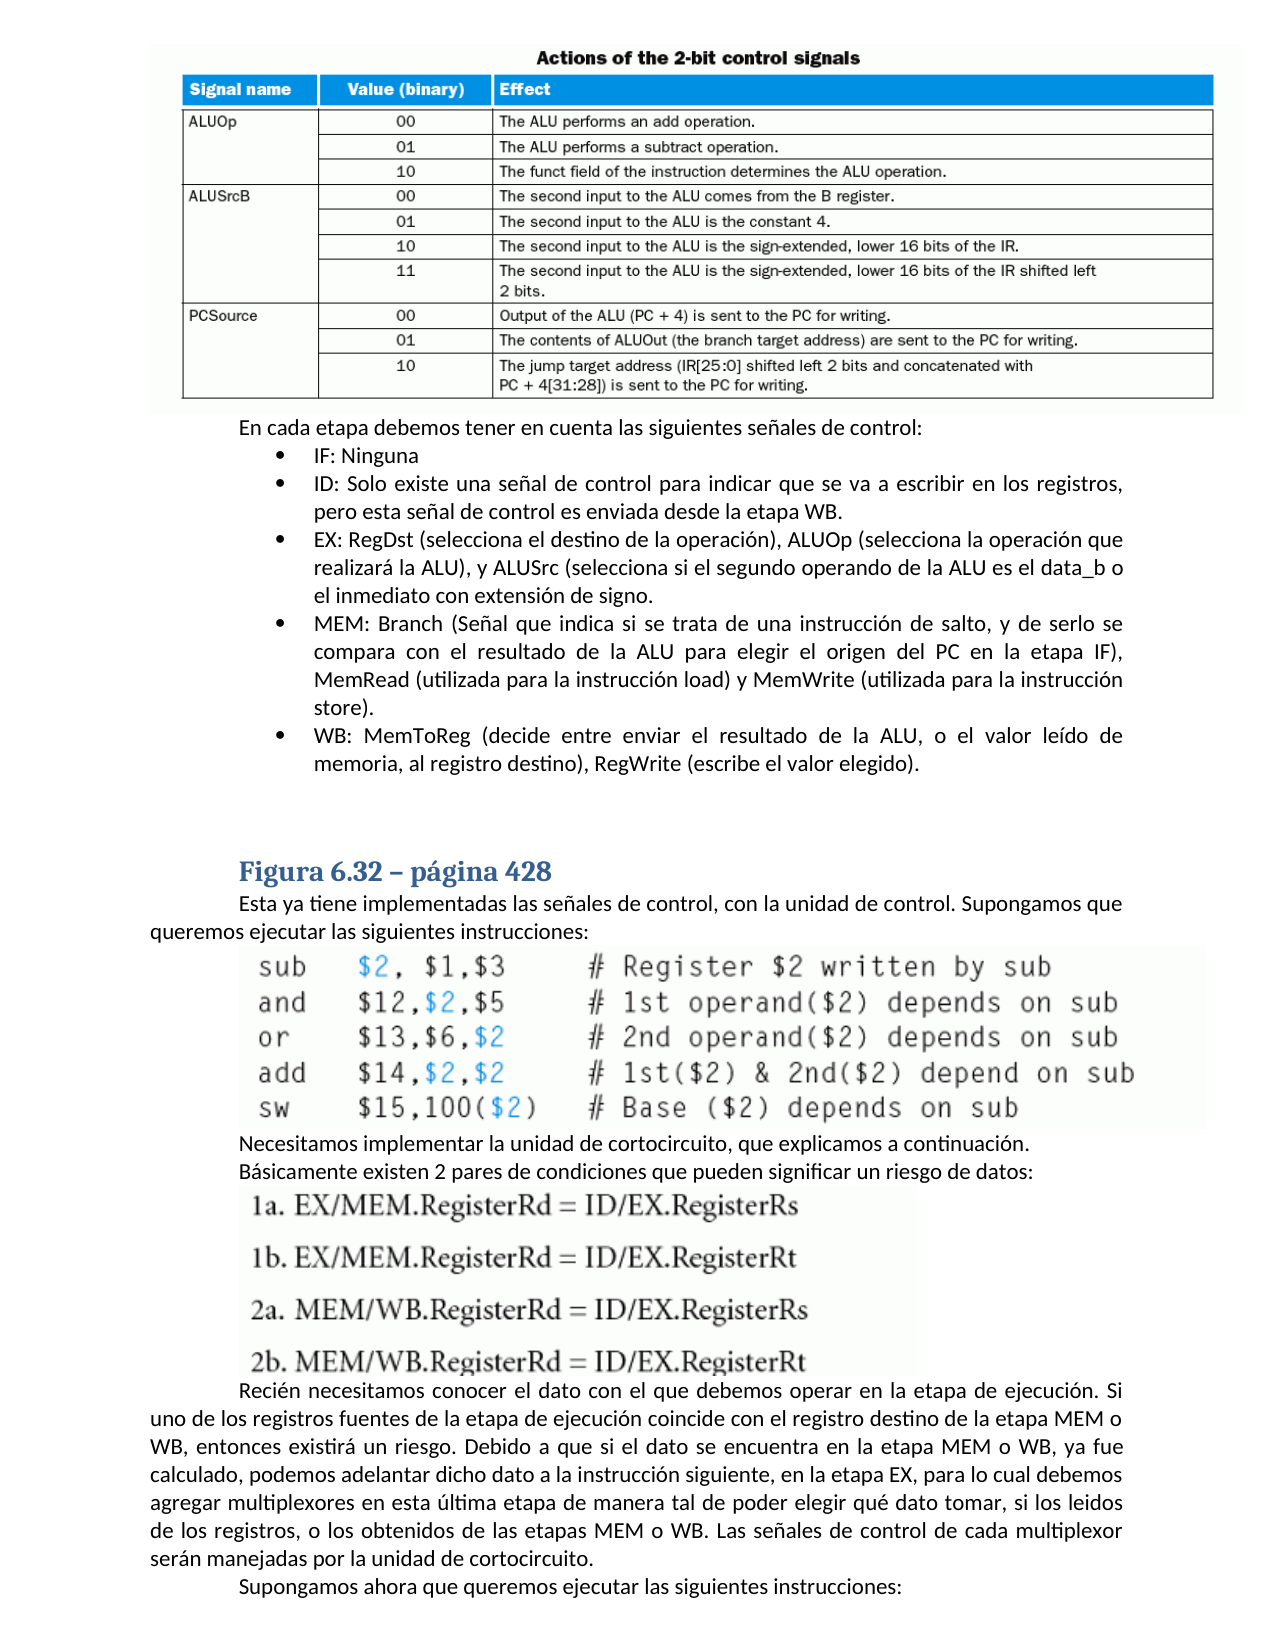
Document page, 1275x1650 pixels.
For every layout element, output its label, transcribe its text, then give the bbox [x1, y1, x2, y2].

list EX: RegDst (selecciona el destino de la operación), ALUOp (selecciona la operación que realizará la ALU), y ALUSrc (selecciona si el segundo operando de la ALU es el data_b o el inmediato con extensión de signo. [276, 525, 1125, 609]
text Básicamente existen 2 pares de condiciones que pueden significar un riesgo de datos: [150, 1157, 1125, 1185]
text Necesitamos implementar la unidad de cortocircuito, que explicamos a continuación. [150, 1129, 1125, 1157]
subtitle Figura 6.32 – página 428 [150, 855, 1125, 889]
list IF: Ninguna [276, 441, 1125, 469]
picture [238, 945, 1206, 1130]
picture [238, 1185, 917, 1376]
list ID: Solo existe una señal de control para indicar que se va a escribir en los registros, pero esta señal de control es enviada desde la etapa WB. [276, 469, 1125, 525]
list MEM: Branch (Señal que indica si se trata de una instrucción de salto, y de serlo se compara con el resultado de la ALU para elegir el origen del PC en la etapa IF), MemRead (utilizada para la instrucción load) y MemWrite (utilizada para la instrucción store). [276, 609, 1125, 721]
list WB: MemToReg (decide entre enviar el resultado de la ALU, o el valor leído de memoria, al registro destino), RegWrite (escribe el valor elegido). [276, 721, 1125, 777]
text Recién necesitamos conocer el dato con el que debemos operar en la etapa de ejecución. Si uno de los registros fuentes de la etapa de ejecución coincide con el registro destino de la etapa MEM o WB, entonces existirá un riesgo. Debido a que si el dato se encuentra en la etapa MEM o WB, ya fue calculado, podemos adelantar dicho dato a la instrucción siguiente, en la etapa EX, para lo cual debemos agregar multiplexores en esta última etapa de manera tal de poder elegir qué dato tomar, si los leidos de los registros, o los obtenidos de las etapas MEM o WB. Las señales de control de cada multiplexor serán manejadas por la unidad de cortocircuito. [150, 1376, 1125, 1572]
text Supongamos ahora que queremos ejecutar las siguientes instrucciones: [150, 1572, 1125, 1600]
text En cada etapa debemos tener en cuenta las siguientes señales de control: [150, 414, 1125, 441]
text Esta ya tiene implementadas las señales de control, con la unidad de control. Supongamos que queremos ejecutar las siguientes instrucciones: [150, 889, 1125, 945]
